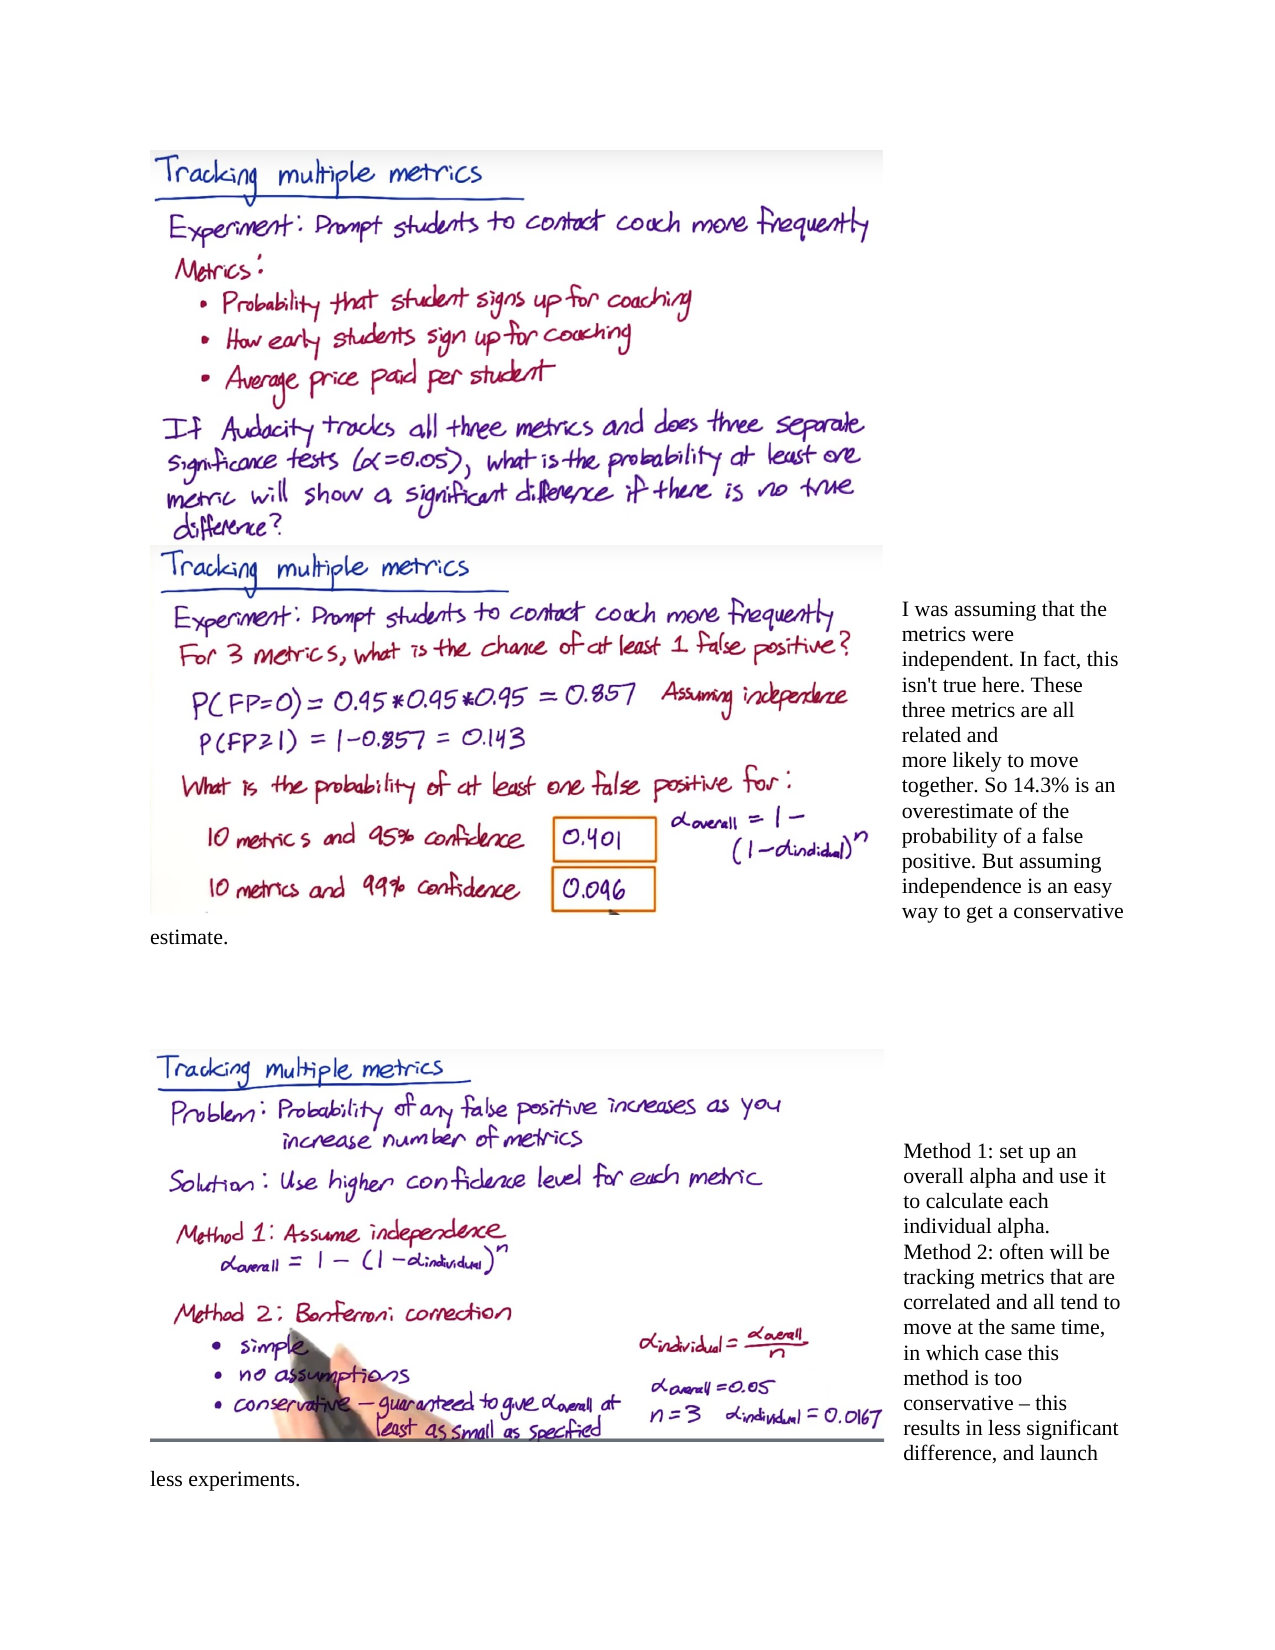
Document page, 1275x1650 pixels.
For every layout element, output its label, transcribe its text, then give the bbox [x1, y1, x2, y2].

picture [150, 150, 883, 915]
picture [150, 1049, 885, 1442]
text more likely to move together. So 14.3% is an overestimate of the probability of a false positive. But assuming independence is an easy way to get a conservative estimate. [150, 747, 1125, 949]
text I was assuming that the metrics were independent. In fact, this isn't true here. These three metrics are all related and [883, 596, 1125, 747]
text Method 1: set up an overall alpha and use it to calculate each individual alpha. [885, 1138, 1125, 1239]
text Method 2: often will be tracking metrics that are correlated and all tend to move at the same time, in which case this method is too conservative – this results in less significant difference, and launch less experiments. [150, 1239, 1125, 1491]
